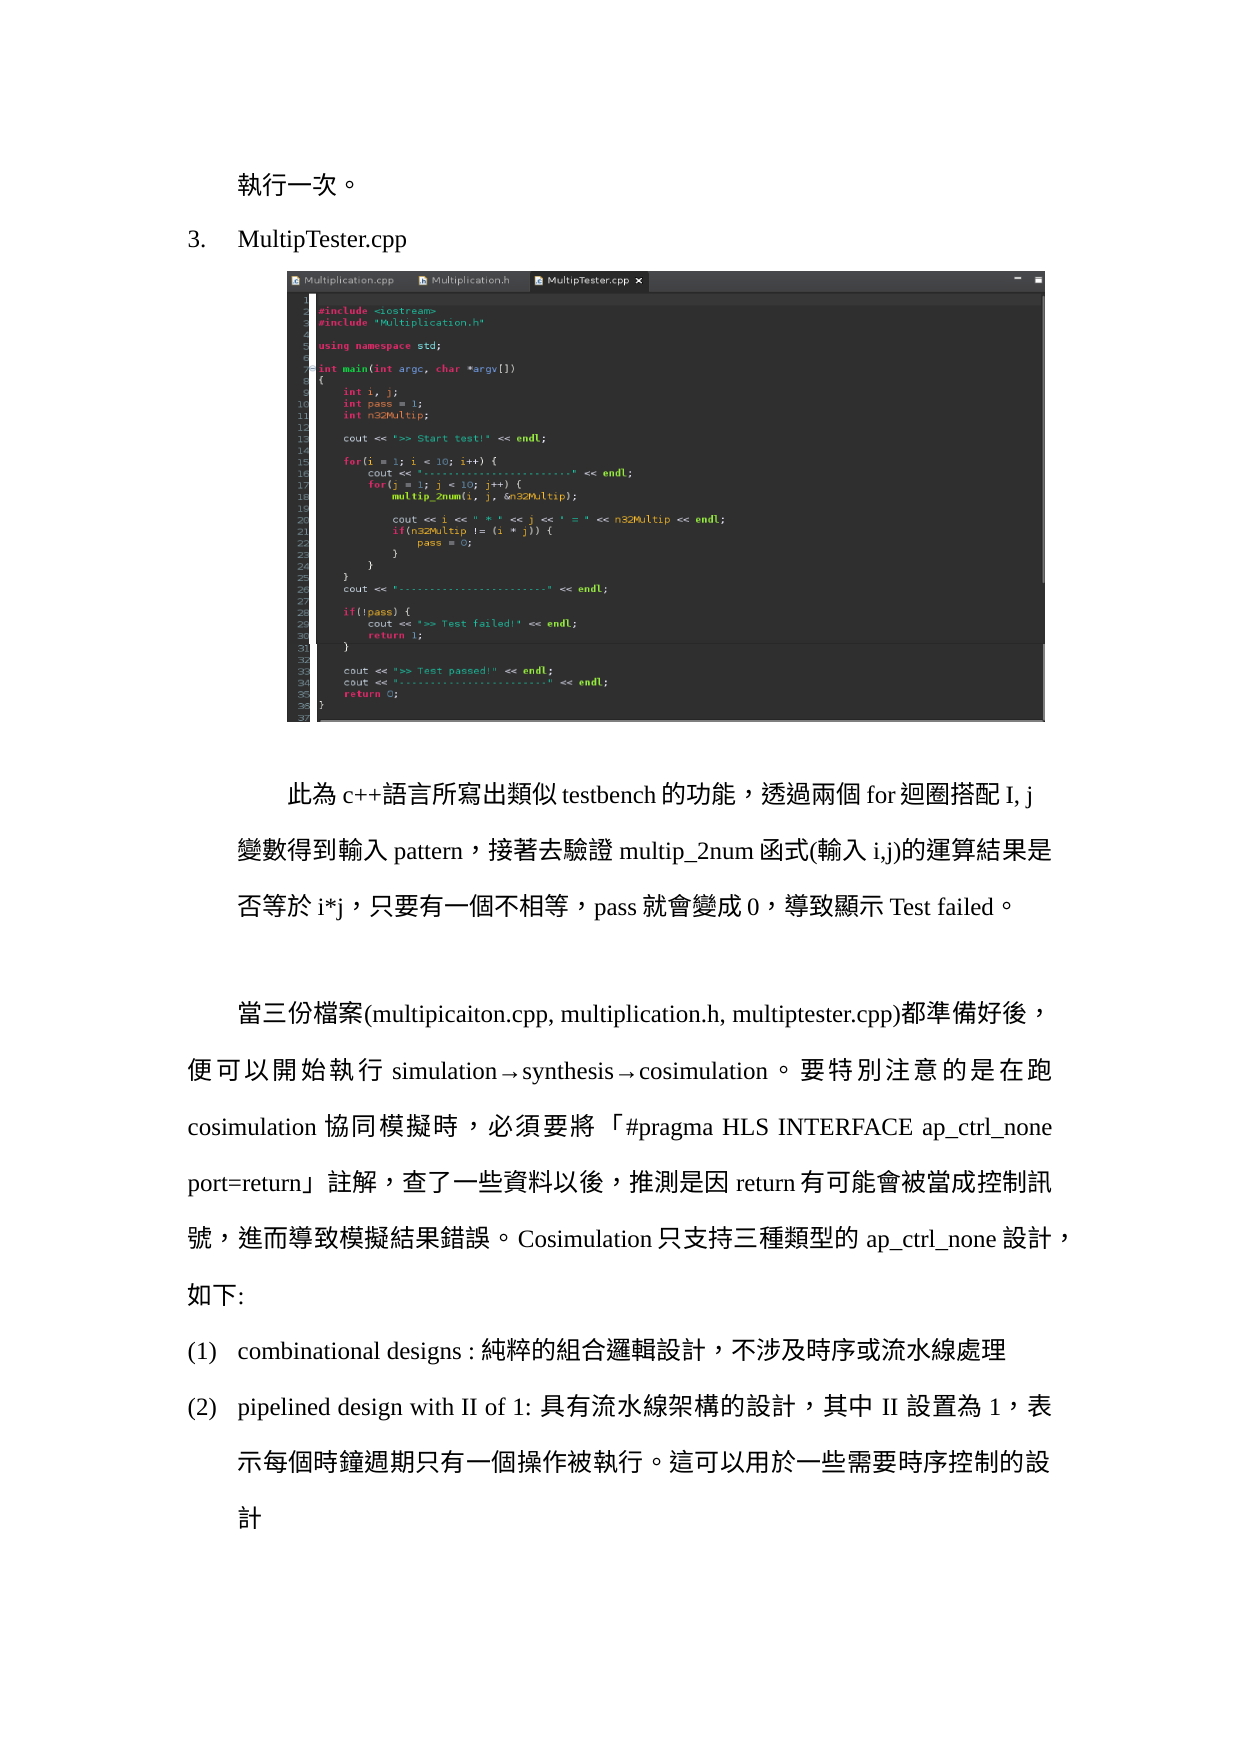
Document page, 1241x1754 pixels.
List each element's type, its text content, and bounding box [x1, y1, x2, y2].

text 當三份檔案(multipicaiton.cpp, multiplication.h, multiptester.cpp)都準備好後，便可以開始執行simulation→synthesis→cosimulation。要特別注意的是在跑cosimulation協同模擬時，必須要將「#pragma HLS INTERFACE ap_ctrl_none port=return」註解，查了一些資料以後，推測是因return有可能會被當成控制訊號，進而導致模擬結果錯誤。Cosimulation只支持三種類型的ap_ctrl_none設計，如下: [187, 993, 1053, 1312]
text MultipTester.cpp [187, 220, 1053, 258]
list pipelined design with II of 1: 具有流水線架構的設計，其中 II 設置為1，表示每個時鐘週期只有一個操作被執行。這可以用於一些需要時序控制的設計 [187, 1386, 1053, 1536]
list 此為c++語言所寫出類似testbench的功能，透過兩個for迴圈搭配I, j [287, 774, 1053, 811]
list combinational designs : 純粹的組合邏輯設計，不涉及時序或流水線處理 [187, 1330, 1053, 1368]
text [237, 164, 1053, 202]
picture [287, 271, 1045, 722]
list 變數得到輸入pattern，接著去驗證multip_2num函式(輸入i,j)的運算結果是否等於i*j，只要有一個不相等，pass就會變成0，導致顯示Test failed。 [237, 829, 1053, 923]
